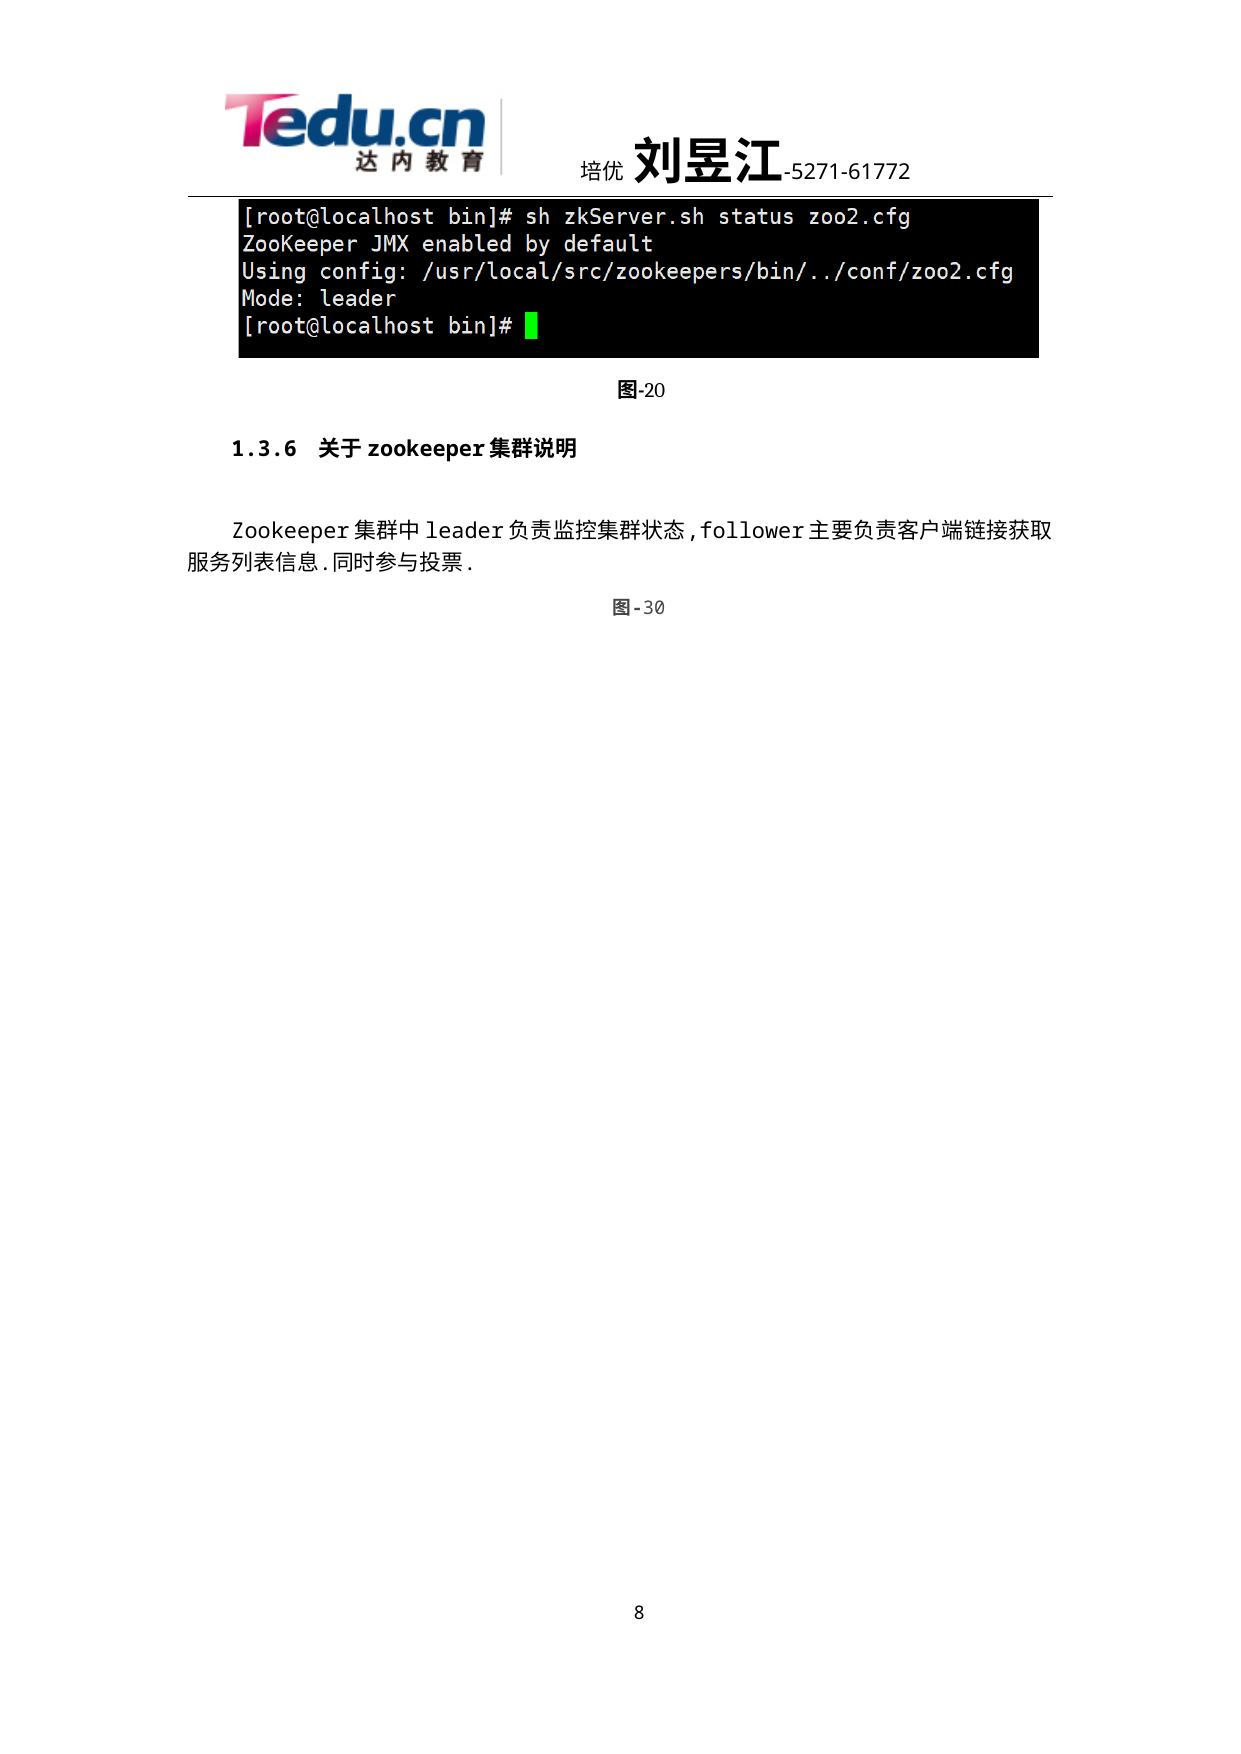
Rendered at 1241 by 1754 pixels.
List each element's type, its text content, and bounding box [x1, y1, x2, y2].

picture [238, 199, 1039, 358]
text Zookeeper集群中leader负责监控集群状态,follower主要负责客户端链接获取服务列表信息.同时参与投票. [187, 513, 1053, 576]
subtitle 关于zookeeper集群说明 [187, 431, 1053, 462]
picture [225, 88, 507, 180]
